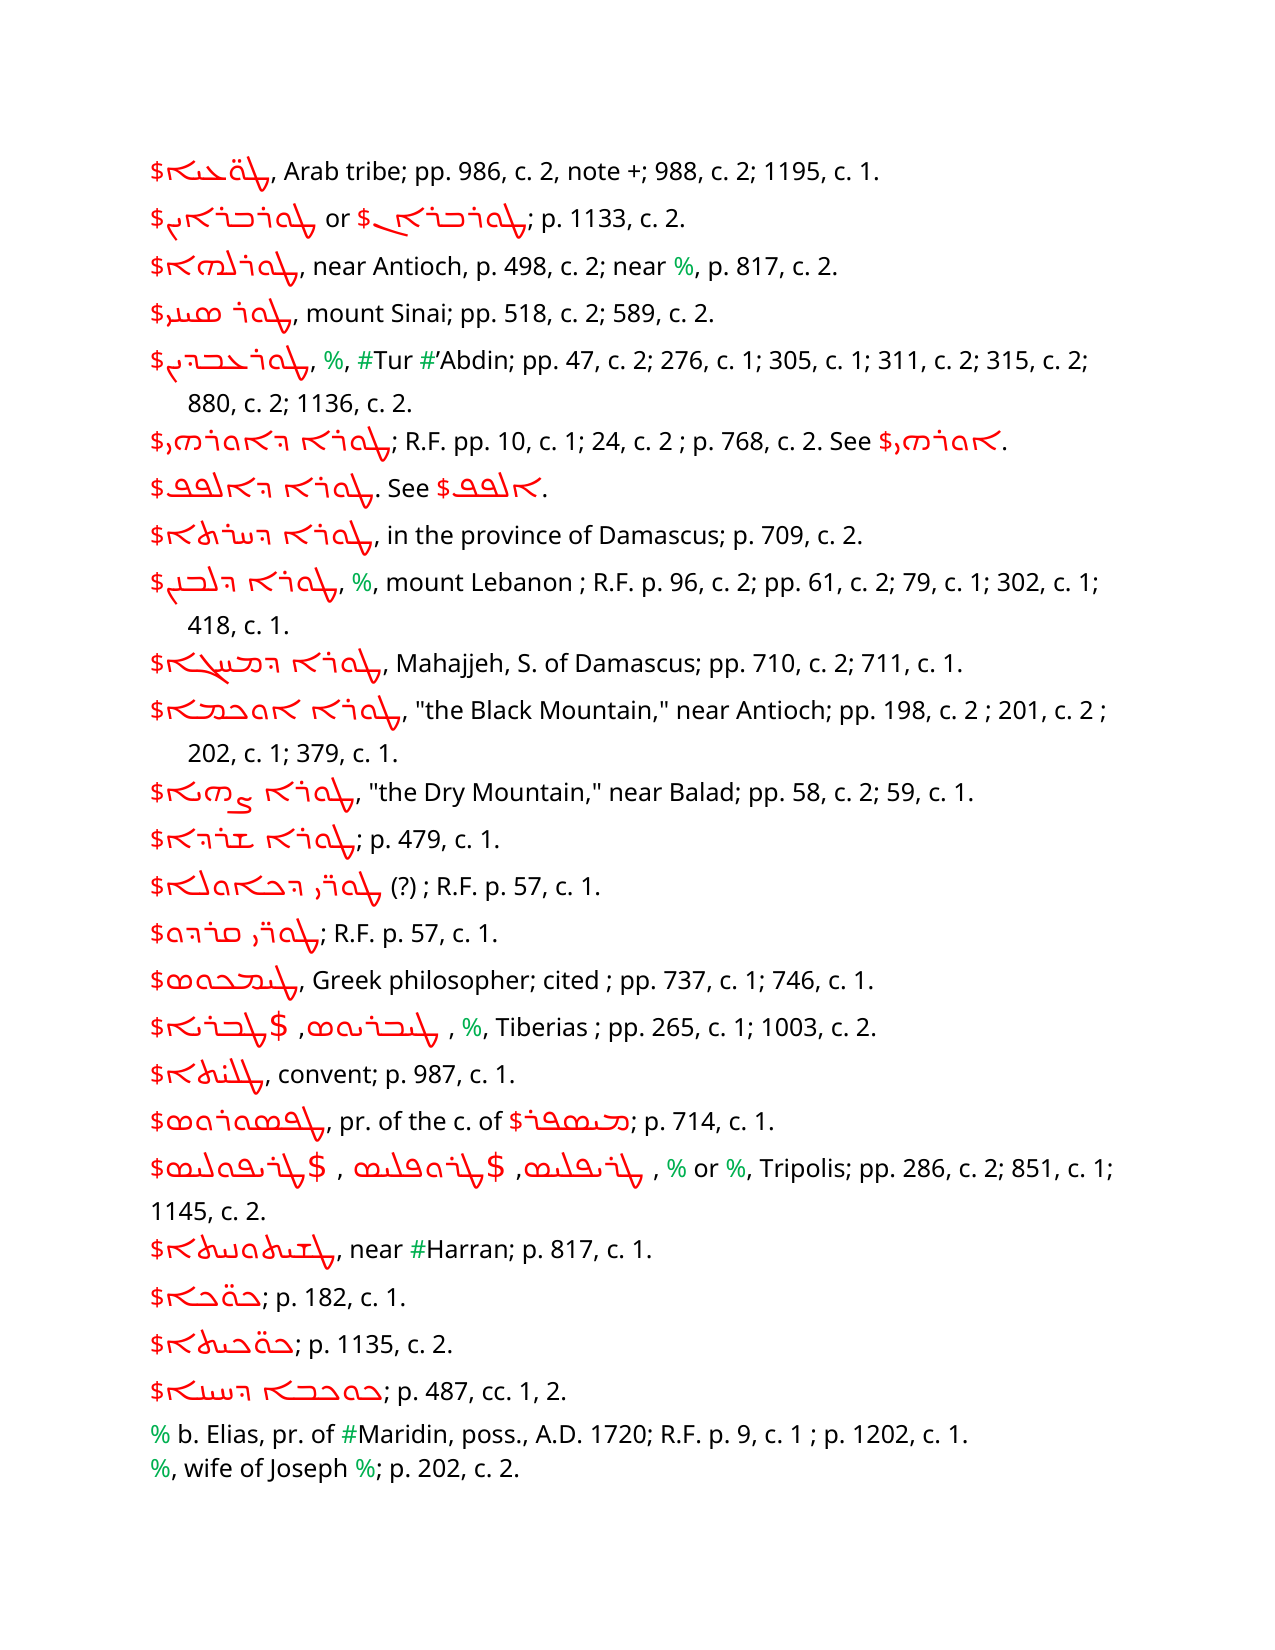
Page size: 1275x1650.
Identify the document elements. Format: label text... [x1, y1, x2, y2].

text $ܟܘܟܒܐ ܕܚܝܢܐ; p. 487, cc. 1, 2. [150, 1369, 1125, 1416]
text $ܛܘܪܐ ܕܐܘܪܗܝ; R.F. pp. 10, c. 1; 24, c. 2 ; p. 768, c. 2. See $ܐܘܪܗܝ. [150, 419, 1125, 467]
text % b. Elias, pr. of #Maridin, poss., A.D. 1720; R.F. p. 9, c. 1 ; p. 1202, c. 1. [150, 1416, 1125, 1451]
text $ܛܘܪܐ ܐܘܟܡܐ, "the Black Mountain," near Antioch; pp. 198, c. 2 ; 201, c. 2 ; 202, c. 1; 379, c. 1. [150, 689, 1125, 770]
text $ܛܘܪܐ ܕܚܪܬܐ, in the province of Damascus; p. 709, c. 2. [150, 514, 1125, 561]
text %, wife of Joseph %; p. 202, c. 2. [150, 1451, 1125, 1484]
text $ܛܘܪܐ ܫܪܕܐ; p. 479, c. 1. [150, 817, 1125, 864]
text $ܛܘܪܐ ܨܗܝܐ, "the Dry Mountain," near Balad; pp. 58, c. 2; 59, c. 1. [150, 770, 1125, 817]
text $ܛܝܒܪܝܘܣ, $ܛܒܪܝܐ , %, Tiberias ; pp. 265, c. 1; 1003, c. 2. [150, 1006, 1125, 1053]
text $ܛܪܝܦܠܝܣ, $ܛܪܘܦܠܝܣ , $ܛܪܝܦܘܠܝܣ , % or %, Tripolis; pp. 286, c. 2; 851, c. 1; 1145, c. 2. [150, 1147, 1125, 1228]
text $ܛܦܣܘܪܘܣ, pr. of the c. of $ܡܝܣܦܪ; p. 714, c. 1. [150, 1100, 1125, 1147]
text $ܛܠܝ̇ܬܐ, convent; p. 987, c. 1. [150, 1053, 1125, 1100]
text $ܛܘܪܐ ܕܠܒܢܢ, %, mount Lebanon ; R.F. p. 96, c. 2; pp. 61, c. 2; 79, c. 1; 302, c. 1; 418, c. 1. [150, 561, 1125, 642]
text $ܛܘܪܥܒܕܝܢ, %, #Tur #’Abdin; pp. 47, c. 2; 276, c. 1; 305, c. 1; 311, c. 2; 315, c. 2; 880, c. 2; 1136, c. 2. [150, 338, 1125, 419]
text $ܛܘܪܠܗܐ, near Antioch, p. 498, c. 2; near %, p. 817, c. 2. [150, 244, 1125, 291]
text $ܛܘܪ̈ܝ ܕܟܐܘܠܐ (?) ; R.F. p. 57, c. 1. [150, 864, 1125, 911]
text $ܛܘ̈ܥܝܐ, Arab tribe; pp. 986, c. 2, note +; 988, c. 2; 1195, c. 1. [150, 150, 1125, 197]
text $ܟܘ̈ܟܝܬܐ; p. 1135, c. 2. [150, 1322, 1125, 1369]
text $ܛܘܪ ܣܝܢܝ, mount Sinai; pp. 518, c. 2; 589, c. 2. [150, 291, 1125, 338]
text $ܛܘܪ̈ܝ ܩܪܕܘ; R.F. p. 57, c. 1. [150, 911, 1125, 958]
text $ܛܫܝܬܘܢܝܬܐ, near #Harran; p. 817, c. 1. [150, 1228, 1125, 1275]
text $ܛܘܪܒܪܐܝܢ or $ܛܘܪܒܪܐܢ; p. 1133, c. 2. [150, 197, 1125, 244]
text $ܟܘ̈ܟܐ; p. 182, c. 1. [150, 1275, 1125, 1322]
text $ܛܘܪܐ ܕܐܠܦܦ. See $ܐܠܦܦ. [150, 467, 1125, 514]
text $ܛܝܡܟܘܣ, Greek philosopher; cited ; pp. 737, c. 1; 746, c. 1. [150, 958, 1125, 1006]
text $ܛܘܪܐ ܕܡܚܓܐ, Mahajjeh, S. of Damascus; pp. 710, c. 2; 711, c. 1. [150, 642, 1125, 689]
